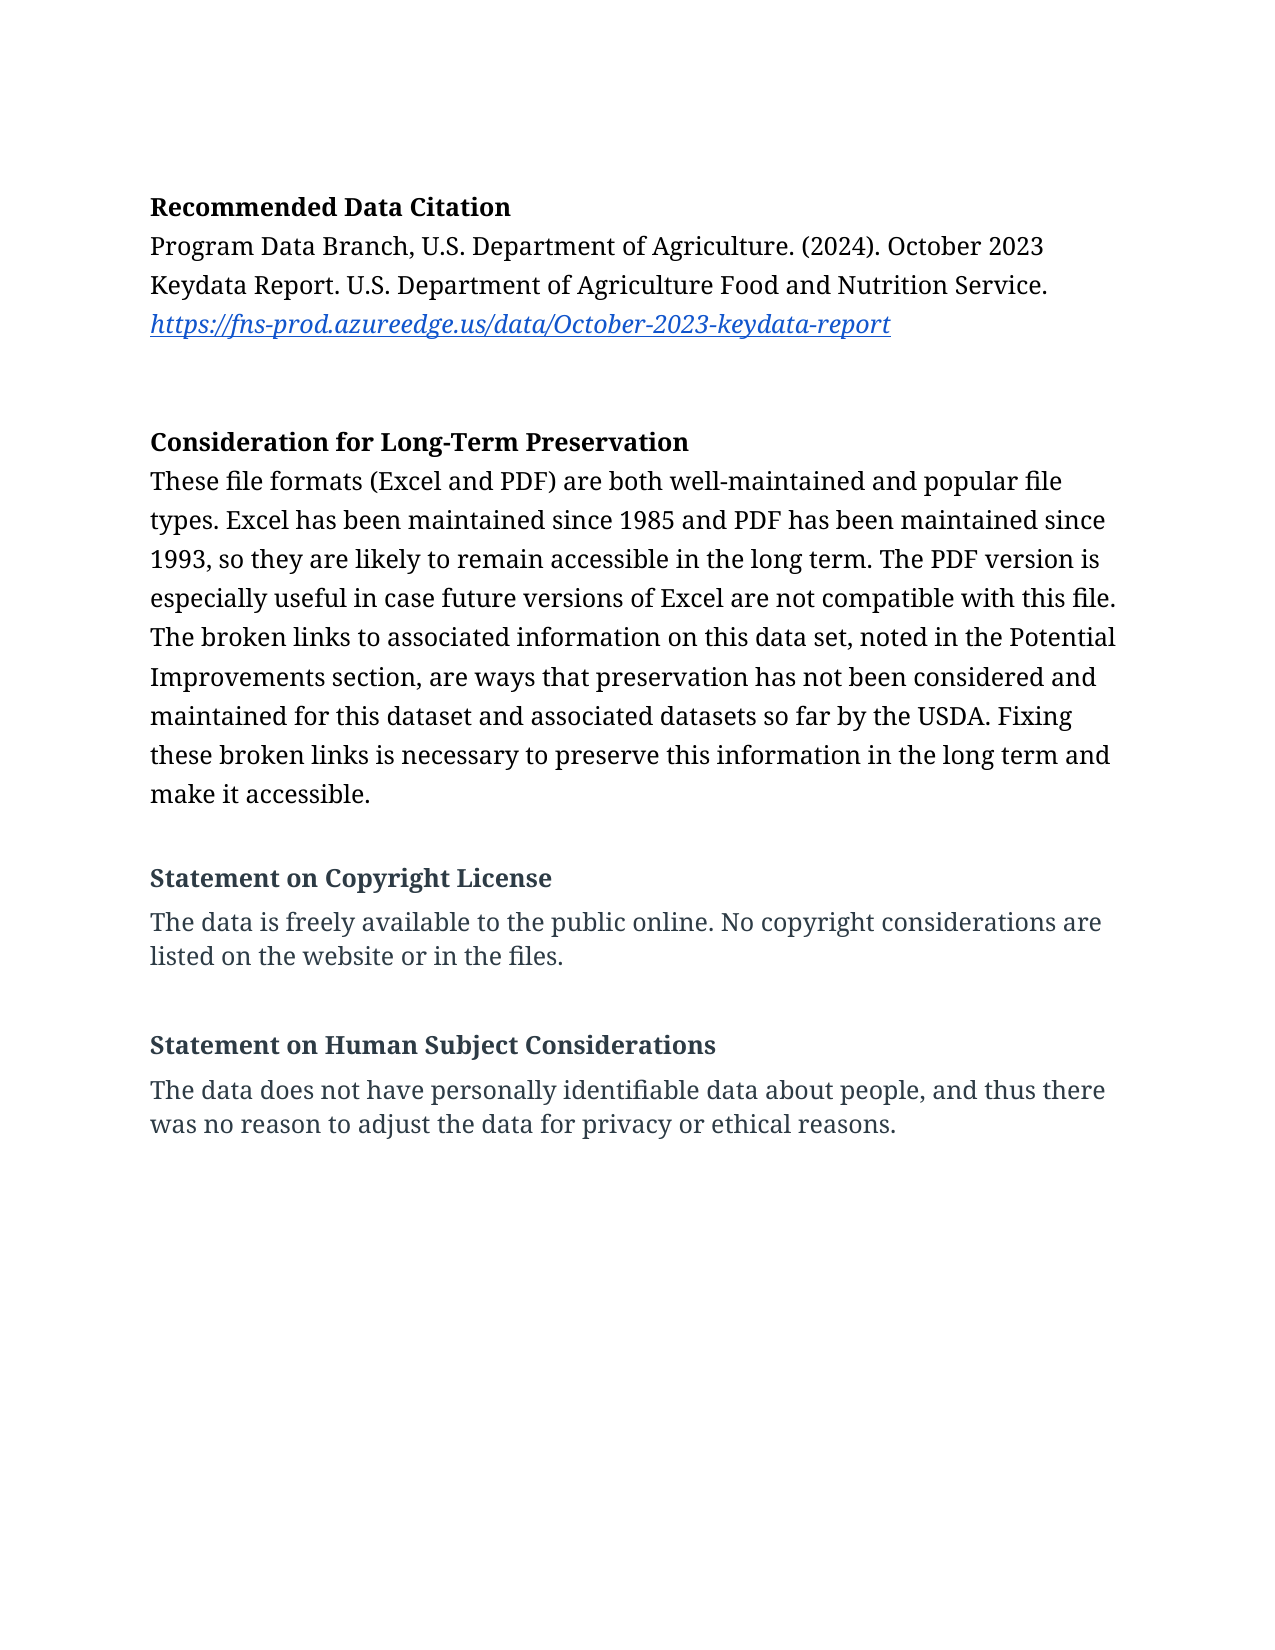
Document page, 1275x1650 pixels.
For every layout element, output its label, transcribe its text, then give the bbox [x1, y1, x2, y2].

text These file formats (Excel and PDF) are both well-maintained and popular file types. Excel has been maintained since 1985 and PDF has been maintained since 1993, so they are likely to remain accessible in the long term. The PDF version is especially useful in case future versions of Excel are not compatible with this file. [150, 463, 1125, 615]
text Recommended Data Citation [150, 189, 1125, 223]
text The broken links to associated information on this data set, noted in the Potential Improvements section, are ways that preservation has not been considered and maintained for this dataset and associated datasets so far by the USDA. Fixing these broken links is necessary to preserve this information in the long term and make it accessible. [150, 620, 1125, 811]
text Program Data Branch, U.S. Department of Agriculture. (2024). October 2023 Keydata Report. U.S. Department of Agriculture Food and Nutrition Service. https://fns-prod.azureedge.us/data/October-2023-keydata-report [150, 228, 1125, 341]
text The data does not have personally identifiable data about people, and thus there was no reason to adjust the data for privacy or ethical reasons. [150, 1072, 1125, 1140]
text The data is freely available to the public online. No copyright considerations are listed on the website or in the files. [150, 905, 1125, 973]
text Consideration for Long-Term Preservation [150, 424, 1125, 458]
text Statement on Copyright License [150, 860, 1125, 894]
text Statement on Human Subject Considerations [150, 1028, 1125, 1062]
